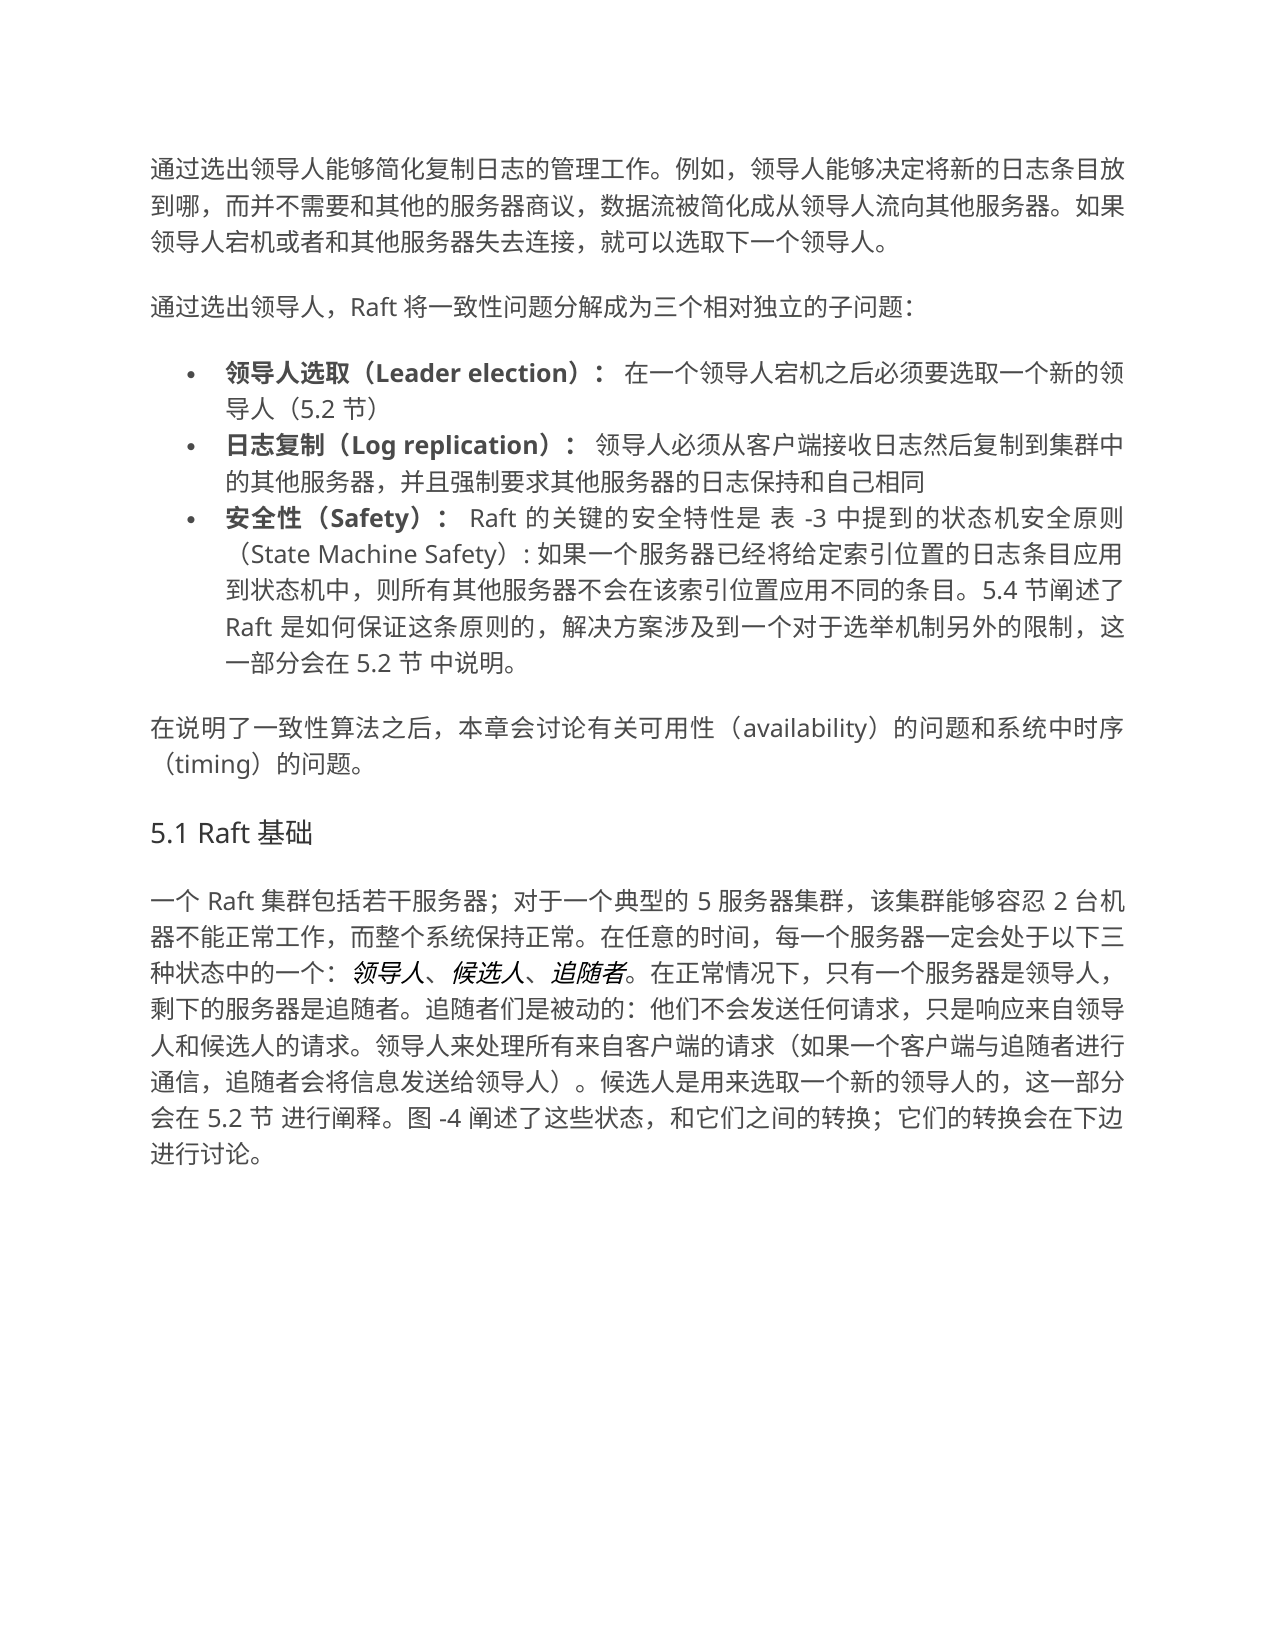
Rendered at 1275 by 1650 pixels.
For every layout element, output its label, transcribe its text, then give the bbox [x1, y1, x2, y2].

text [150, 150, 1125, 259]
text 5.1 Raft 基础 [150, 811, 1125, 852]
text 通过选出领导人，Raft 将一致性问题分解成为三个相对独立的子问题： [150, 288, 1125, 324]
list 领导人选取（Leader election）： 在一个领导人宕机之后必须要选取一个新的领导人（5.2 节） [187, 353, 1125, 426]
list 日志复制（Log replication）： 领导人必须从客户端接收日志然后复制到集群中的其他服务器，并且强制要求其他服务器的日志保持和自己相同 [187, 426, 1125, 498]
text 一个 Raft 集群包括若干服务器；对于一个典型的 5 服务器集群，该集群能够容忍 2 台机器不能正常工作，而整个系统保持正常。在任意的时间，每一个服务器一定会处于以下三种状态中的一个：领导人、候选人、追随者。在正常情况下，只有一个服务器是领导人，剩下的服务器是追随者。追随者们是被动的：他们不会发送任何请求，只是响应来自领导人和候选人的请求。领导人来处理所有来自客户端的请求（如果一个客户端与追随者进行通信，追随者会将信息发送给领导人）。候选人是用来选取一个新的领导人的，这一部分会在 5.2 节 进行阐释。图 -4 阐述了这些状态，和它们之间的转换；它们的转换会在下边进行讨论。 [150, 881, 1125, 1171]
text 在说明了一致性算法之后，本章会讨论有关可用性（availability）的问题和系统中时序（timing）的问题。 [150, 709, 1125, 781]
list 安全性（Safety）： Raft 的关键的安全特性是 表 -3 中提到的状态机安全原则（State Machine Safety）: 如果一个服务器已经将给定索引位置的日志条目应用到状态机中，则所有其他服务器不会在该索引位置应用不同的条目。5.4 节阐述了 Raft 是如何保证这条原则的，解决方案涉及到一个对于选举机制另外的限制，这一部分会在 5.2 节 中说明。 [187, 498, 1125, 679]
